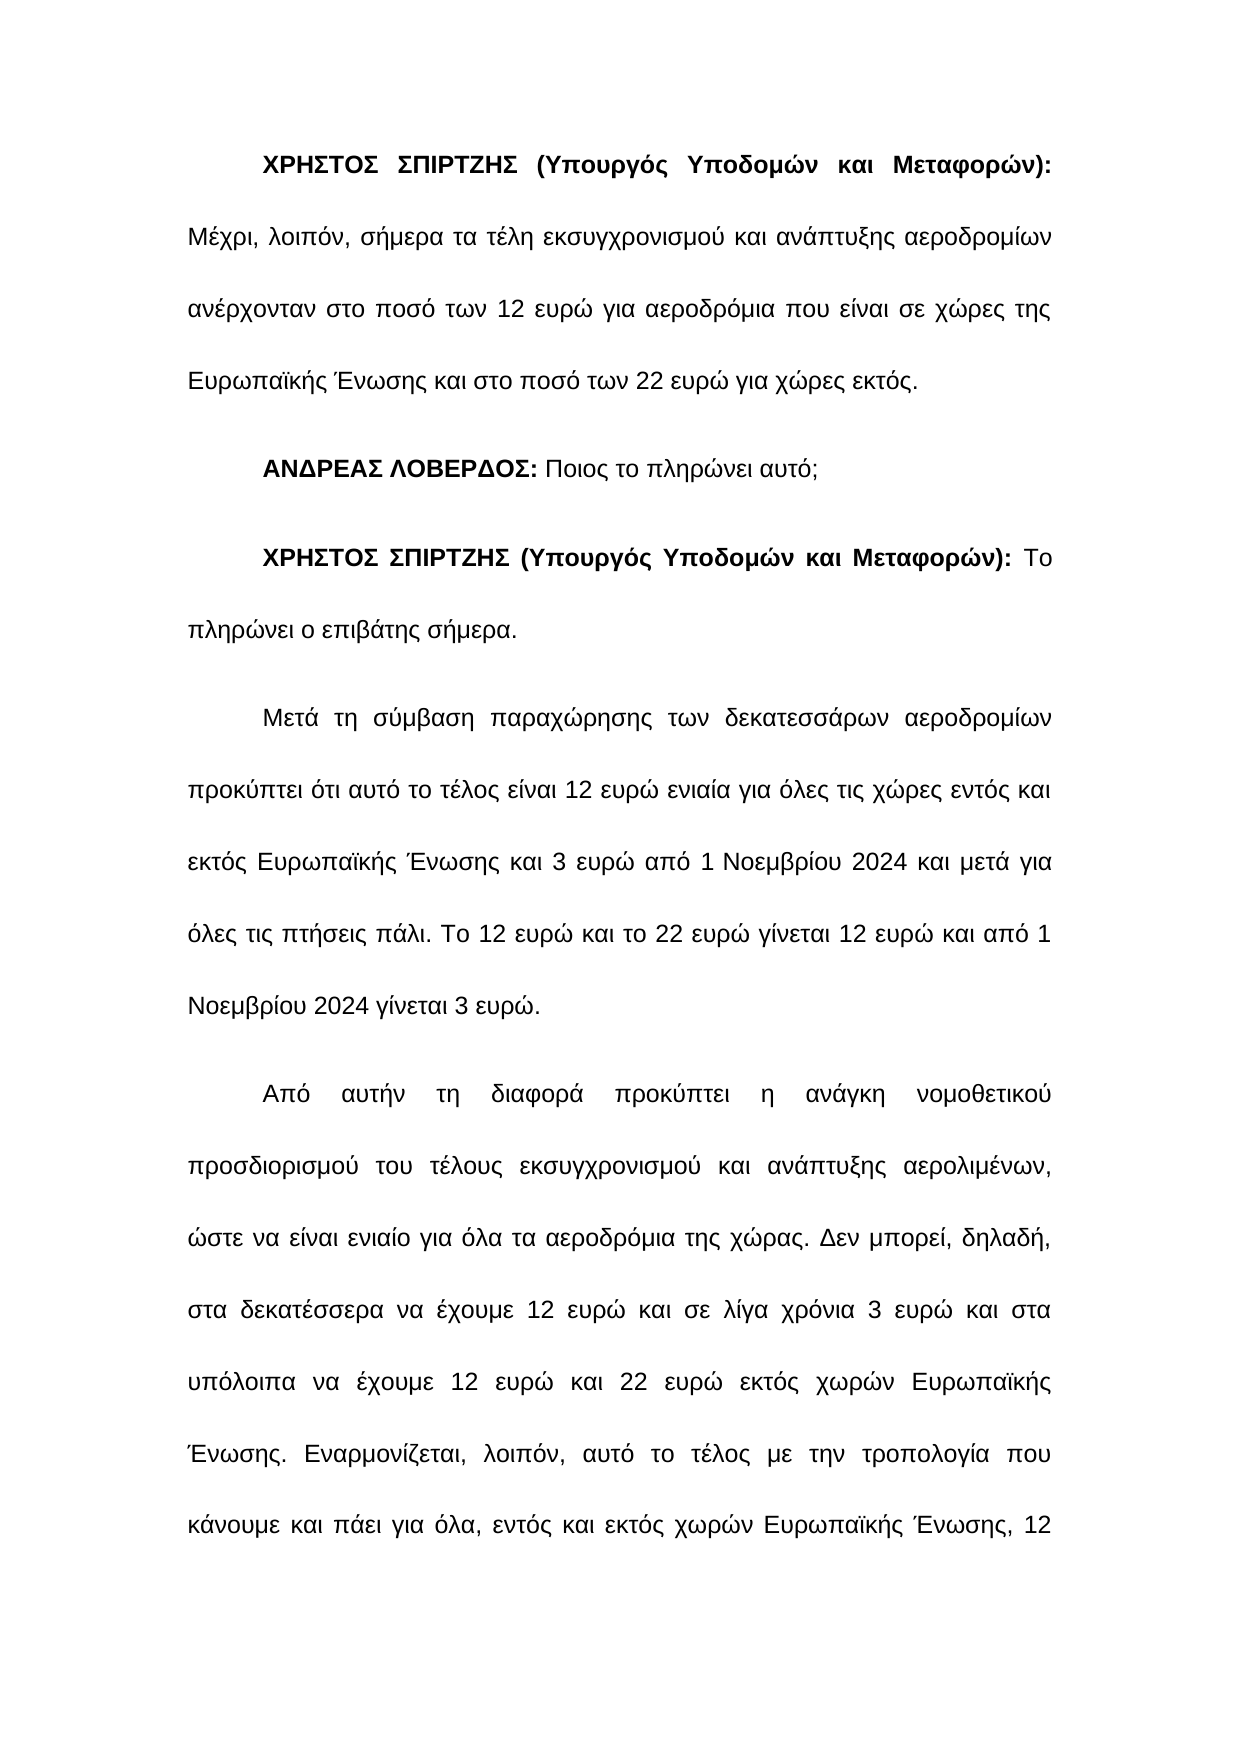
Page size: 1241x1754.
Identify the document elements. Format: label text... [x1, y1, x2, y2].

text ΧΡΗΣΤΟΣ ΣΠΙΡΤΖΗΣ (Υπουργός Υποδομών και Μεταφορών): Μέχρι, λοιπόν, σήμερα τα τέλη εκσυγχρονισμού και ανάπτυξης αεροδρομίων ανέρχονταν στο ποσό των 12 ευρώ για αεροδρόμια που είναι σε χώρες της Ευρωπαϊκής Ένωσης και στο ποσό των 22 ευρώ για χώρες εκτός. [187, 150, 1053, 394]
text ΧΡΗΣΤΟΣ ΣΠΙΡΤΖΗΣ (Υπουργός Υποδομών και Μεταφορών): Το πληρώνει ο επιβάτης σήμερα. [187, 543, 1053, 643]
text ΑΝΔΡΕΑΣ ΛΟΒΕΡΔΟΣ: Ποιος το πληρώνει αυτό; [187, 454, 1053, 483]
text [187, 1079, 1053, 1539]
text Μετά τη σύμβαση παραχώρησης των δεκατεσσάρων αεροδρομίων προκύπτει ότι αυτό το τέλος είναι 12 ευρώ ενιαία για όλες τις χώρες εντός και εκτός Ευρωπαϊκής Ένωσης και 3 ευρώ από 1 Νοεμβρίου 2024 και μετά για όλες τις πτήσεις πάλι. Το 12 ευρώ και το 22 ευρώ γίνεται 12 ευρώ και από 1 Νοεμβρίου 2024 γίνεται 3 ευρώ. [187, 703, 1053, 1019]
